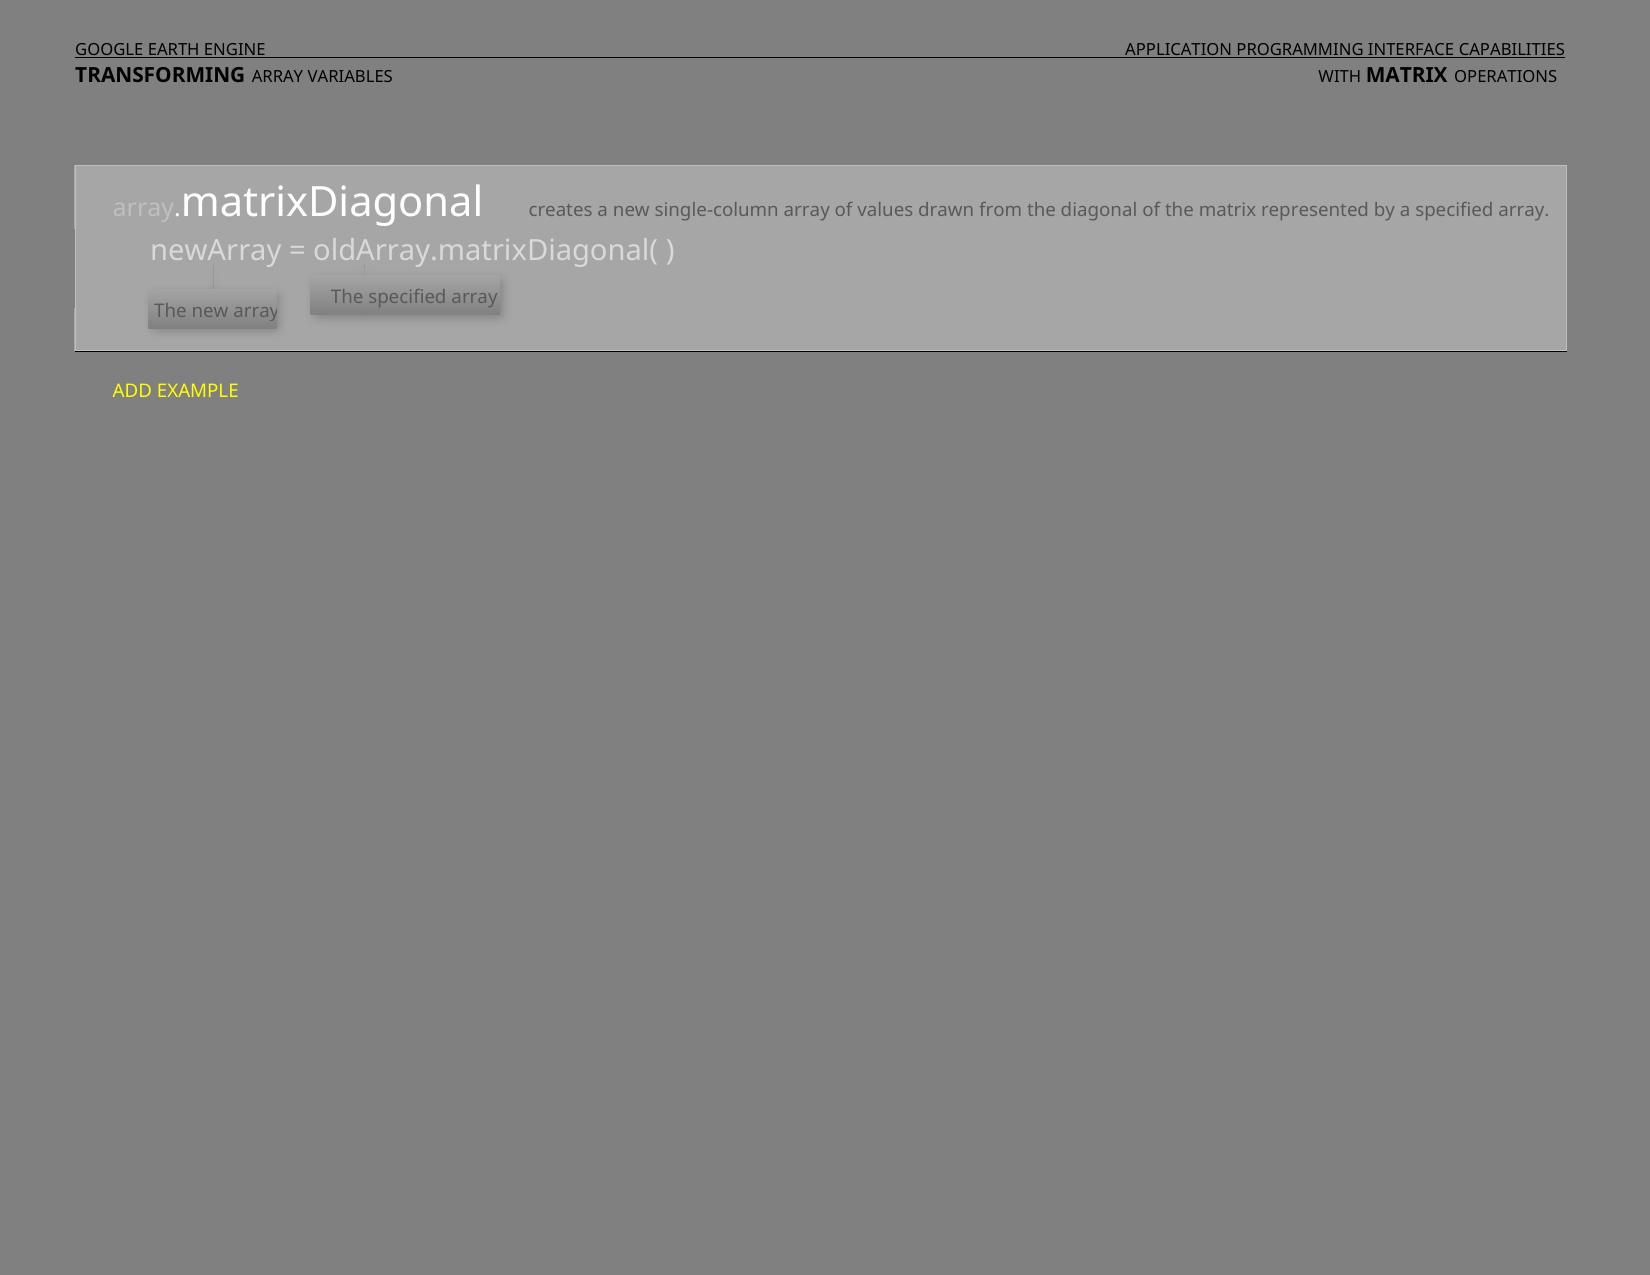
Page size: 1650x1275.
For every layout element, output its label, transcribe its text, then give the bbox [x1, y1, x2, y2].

text TRANSFORMING ARRAY VARIABLES WITH MATRIX OPERATIONS [75, 60, 1566, 114]
text newArray = oldArray.matrixDiagonal( ) [76, 229, 1566, 268]
text ADD EXAMPLE [75, 377, 1566, 402]
text GOOGLE EARTH ENGINE APPLICATION PROGRAMMING INTERFACE CAPABILITIES [75, 37, 1566, 60]
text array.matrixDiagonal creates a new single-column array of values drawn from the diagonal of the matrix represented by a specified array. [76, 166, 1566, 229]
